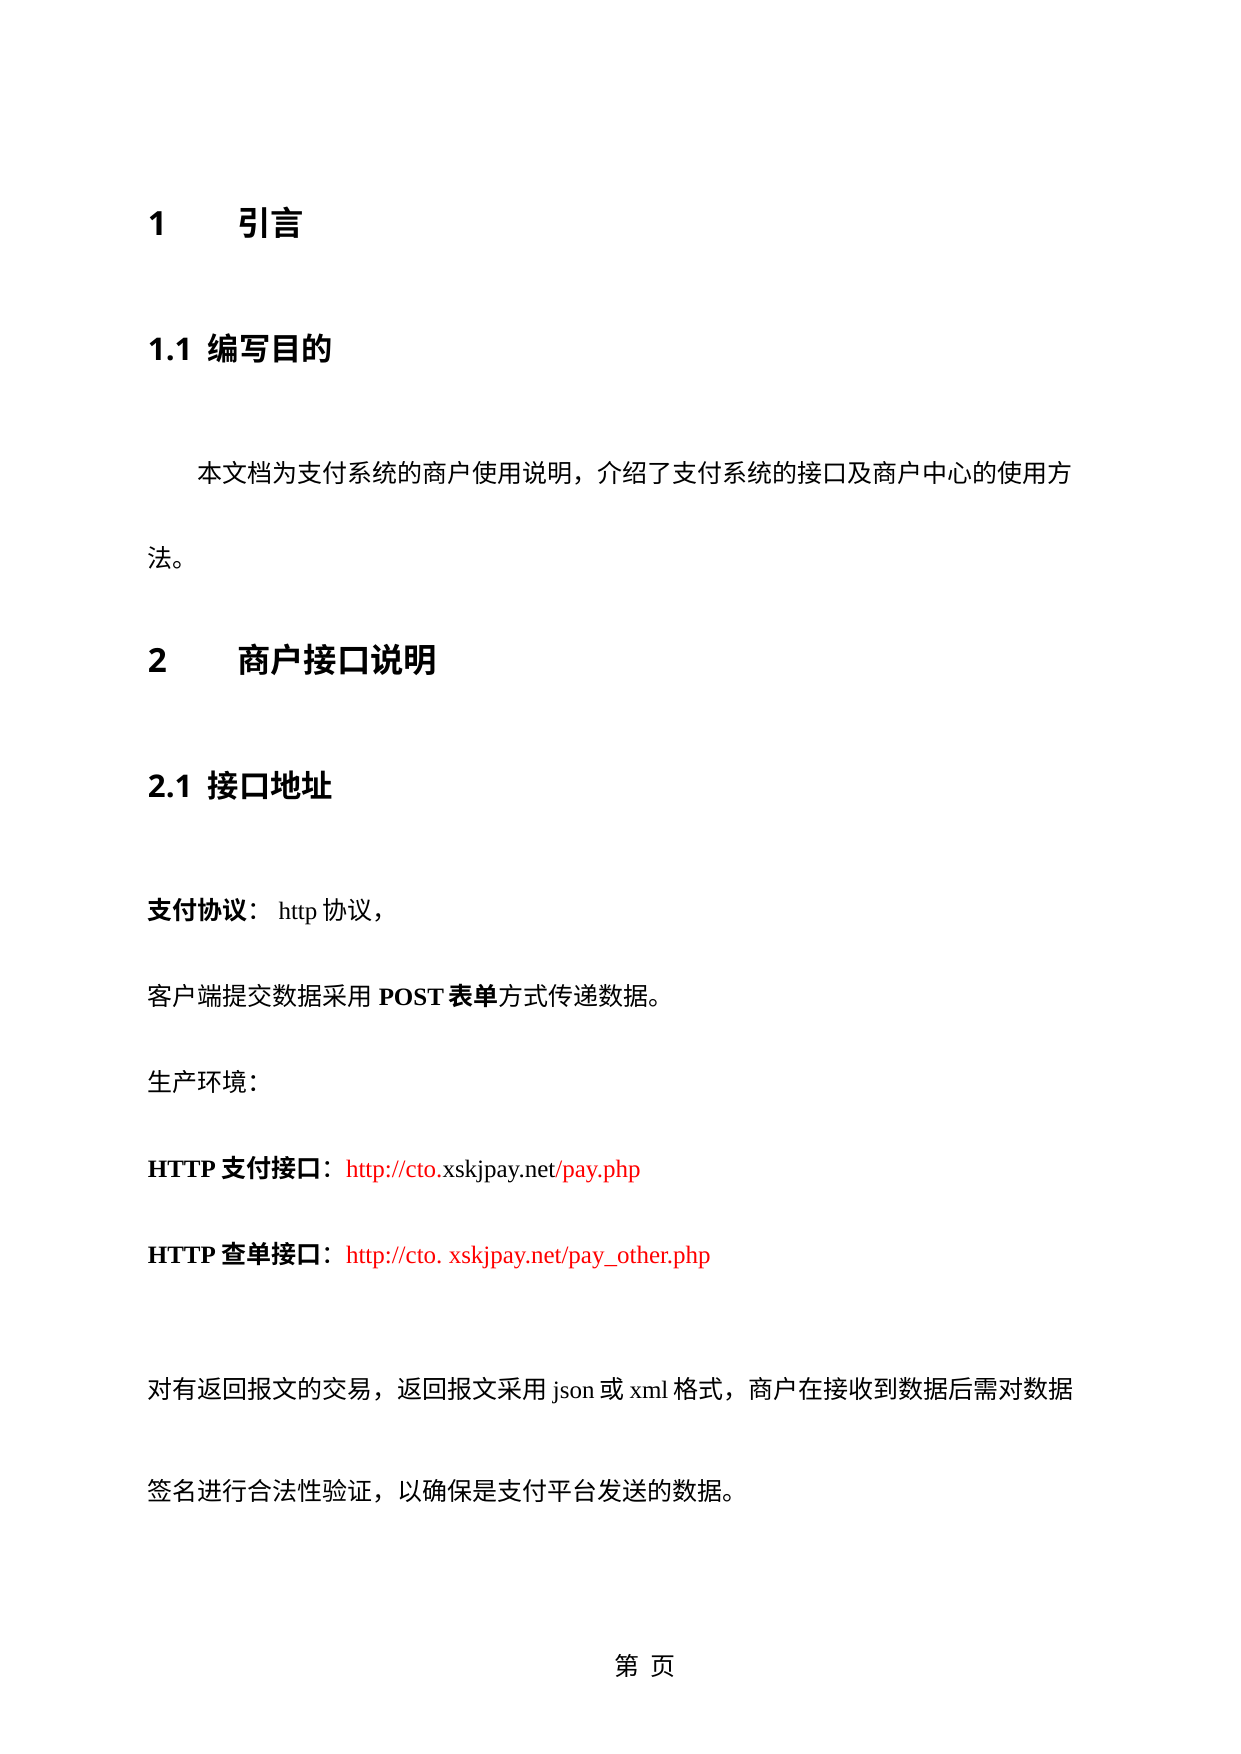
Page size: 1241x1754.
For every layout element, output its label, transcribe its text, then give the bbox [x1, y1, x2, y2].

subtitle 编写目的 [148, 313, 1092, 381]
subtitle 接口地址 [148, 750, 1092, 818]
text HTTP查单接口：http://cto. xskjpay.net/pay_other.php [148, 1219, 1093, 1287]
text 对有返回报文的交易，返回报文采用json或xml格式，商户在接收到数据后需对数据签名进行合法性验证，以确保是支付平台发送的数据。 [148, 1353, 1092, 1523]
subtitle 商户接口说明 [148, 624, 1092, 692]
subtitle 引言 [148, 187, 1092, 254]
text 生产环境： [148, 1047, 1093, 1115]
text 支付协议： http协议， [148, 875, 1093, 943]
text HTTP支付接口：http://cto.xskjpay.net/pay.php [148, 1133, 1093, 1201]
text 客户端提交数据采用 POST表单方式传递数据。 [148, 961, 1093, 1029]
text 本文档为支付系统的商户使用说明，介绍了支付系统的接口及商户中心的使用方法。 [148, 437, 1092, 590]
